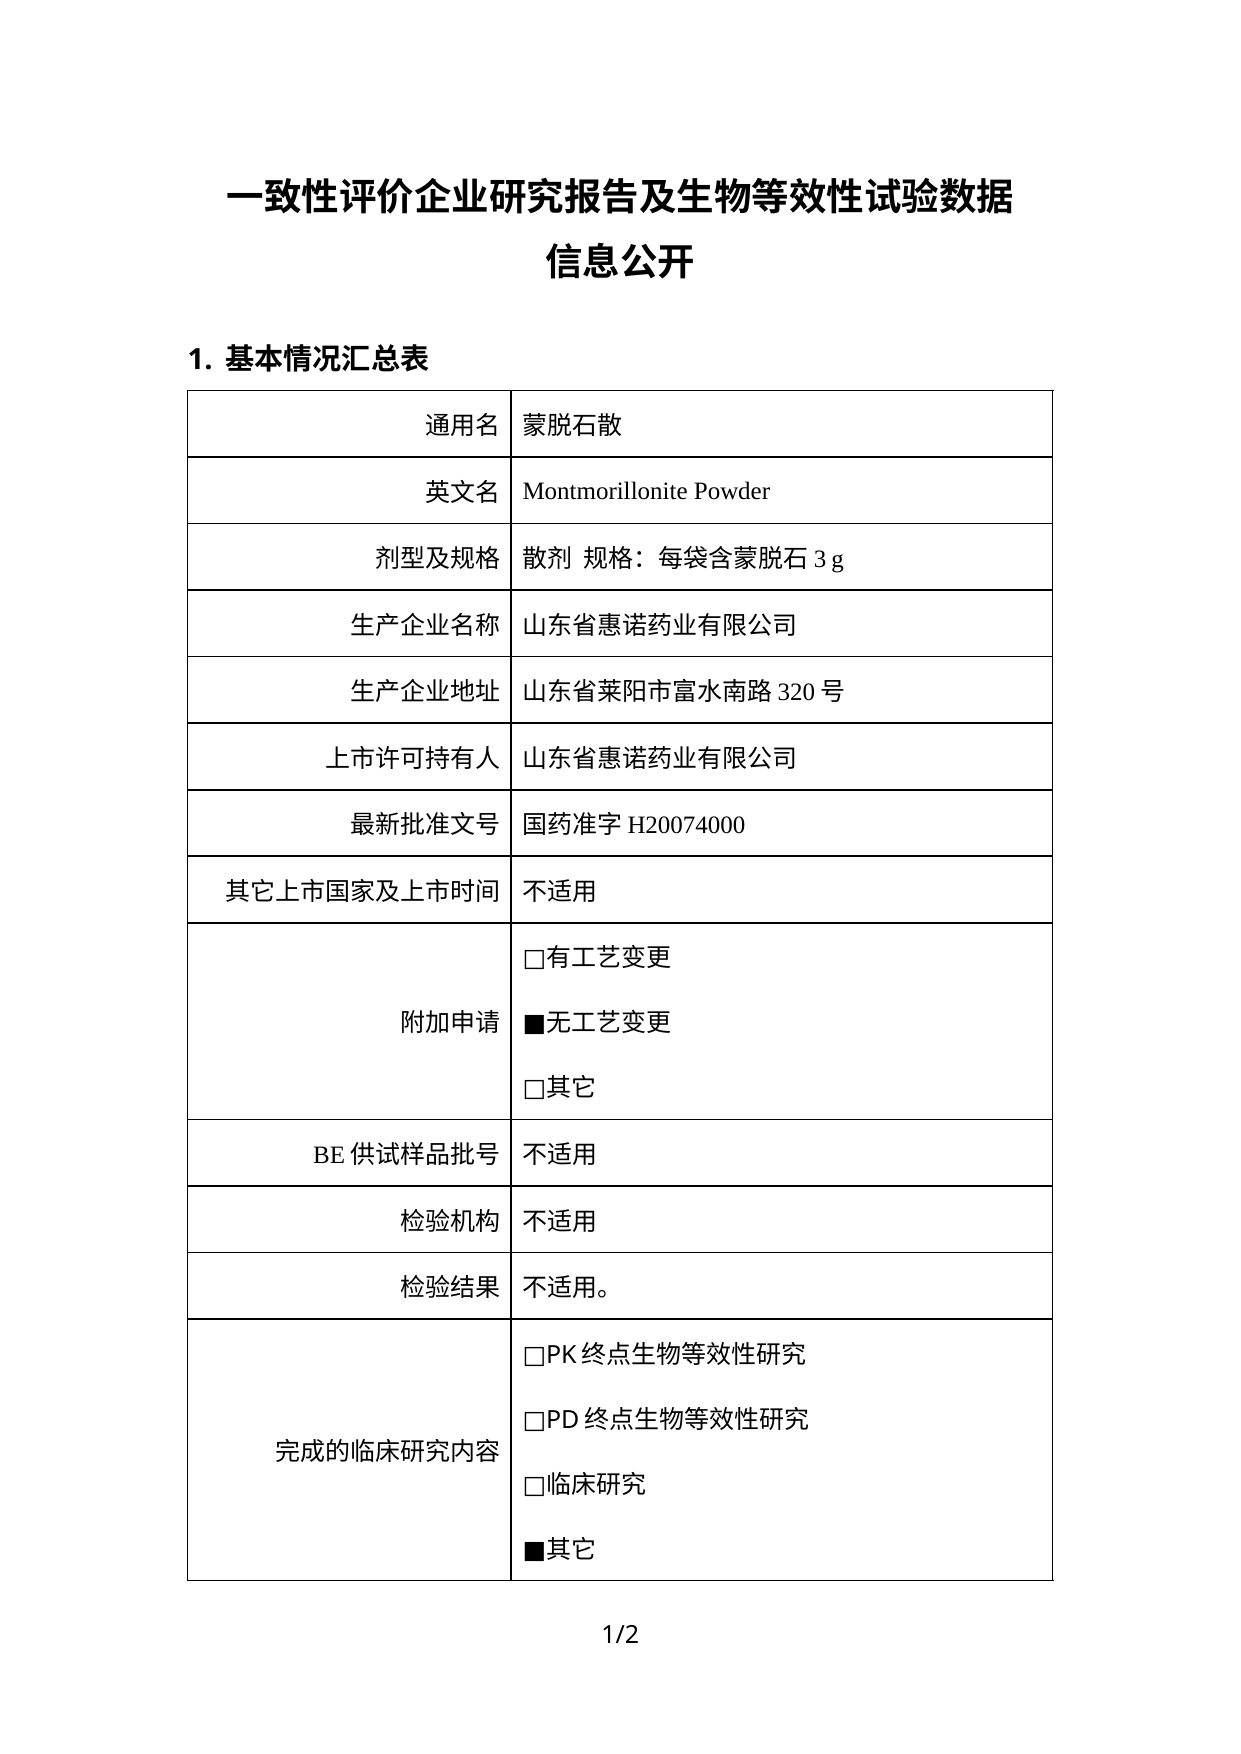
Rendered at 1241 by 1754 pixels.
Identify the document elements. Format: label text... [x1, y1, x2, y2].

table_cell 生产企业名称 [188, 591, 510, 656]
table_cell 检验结果 [188, 1253, 510, 1318]
table_cell 生产企业地址 [188, 657, 510, 722]
table_cell □有工艺变更 ■无工艺变更 □其它 [512, 924, 1052, 1118]
table_cell 剂型及规格 [188, 524, 510, 589]
table_cell 上市许可持有人 [188, 724, 510, 789]
table_cell 不适用。 [512, 1253, 1052, 1318]
table_cell 最新批准文号 [188, 791, 510, 855]
table_cell 完成的临床研究内容 [188, 1320, 510, 1580]
table_cell 山东省莱阳市富水南路320号 [512, 657, 1052, 722]
list 基本情况汇总表 [187, 324, 1053, 389]
text 一致性评价企业研究报告及生物等效性试验数据 [187, 162, 1053, 227]
table_cell 山东省惠诺药业有限公司 [512, 724, 1052, 789]
table_cell 国药准字H20074000 [512, 791, 1052, 855]
table_cell 英文名 [188, 458, 510, 523]
table_cell 附加申请 [188, 924, 510, 1118]
table_cell 其它上市国家及上市时间 [188, 857, 510, 922]
table_cell Montmorillonite Powder [512, 458, 1052, 523]
table_cell BE供试样品批号 [188, 1120, 510, 1185]
text 信息公开 [187, 227, 1053, 292]
table_header 蒙脱石散 [512, 391, 1052, 456]
table_cell 山东省惠诺药业有限公司 [512, 591, 1052, 656]
table_cell 不适用 [512, 1187, 1052, 1252]
table_cell 检验机构 [188, 1187, 510, 1252]
table_cell □PK终点生物等效性研究 □PD终点生物等效性研究 □临床研究 ■其它 [512, 1320, 1052, 1580]
table_cell 不适用 [512, 857, 1052, 922]
table_cell 不适用 [512, 1120, 1052, 1185]
table_cell 散剂 规格：每袋含蒙脱石3 g [512, 524, 1052, 589]
table_header 通用名 [188, 391, 510, 456]
